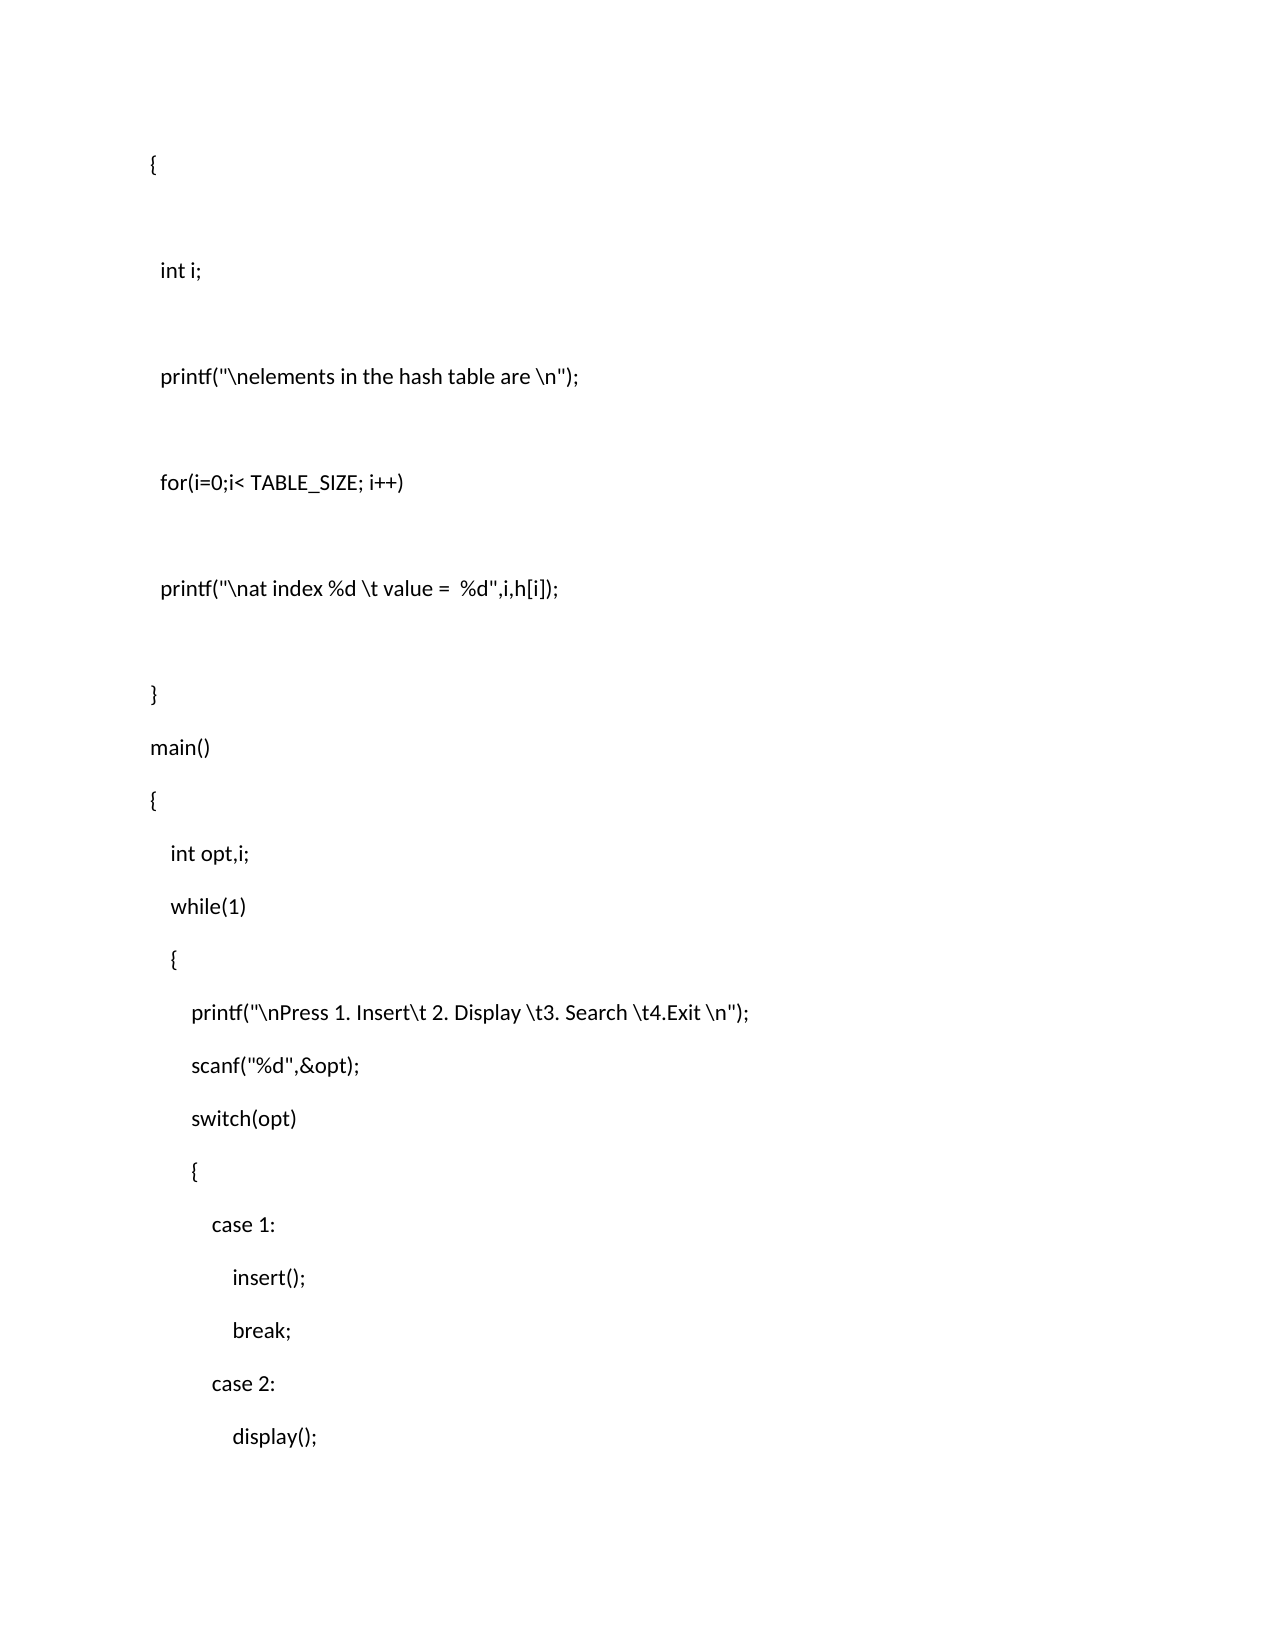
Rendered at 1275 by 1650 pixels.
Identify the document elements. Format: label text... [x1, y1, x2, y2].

text insert(); [150, 1263, 1125, 1291]
text int opt,i; [150, 839, 1125, 867]
text } [150, 680, 1125, 708]
text printf("\nat index %d \t value = %d",i,h[i]); [150, 574, 1125, 602]
text { [150, 1157, 1125, 1185]
text display(); [150, 1422, 1125, 1451]
text switch(opt) [150, 1104, 1125, 1132]
text printf("\nPress 1. Insert\t 2. Display \t3. Search \t4.Exit \n"); [150, 998, 1125, 1026]
text int i; [150, 256, 1125, 284]
text { [150, 945, 1125, 973]
text main() [150, 733, 1125, 761]
text { [150, 786, 1125, 814]
text while(1) [150, 892, 1125, 920]
text scanf("%d",&opt); [150, 1051, 1125, 1079]
text break; [150, 1316, 1125, 1344]
text case 1: [150, 1210, 1125, 1238]
text printf("\nelements in the hash table are \n"); [150, 362, 1125, 390]
text for(i=0;i< TABLE_SIZE; i++) [150, 468, 1125, 496]
text { [150, 150, 1125, 178]
text case 2: [150, 1369, 1125, 1397]
